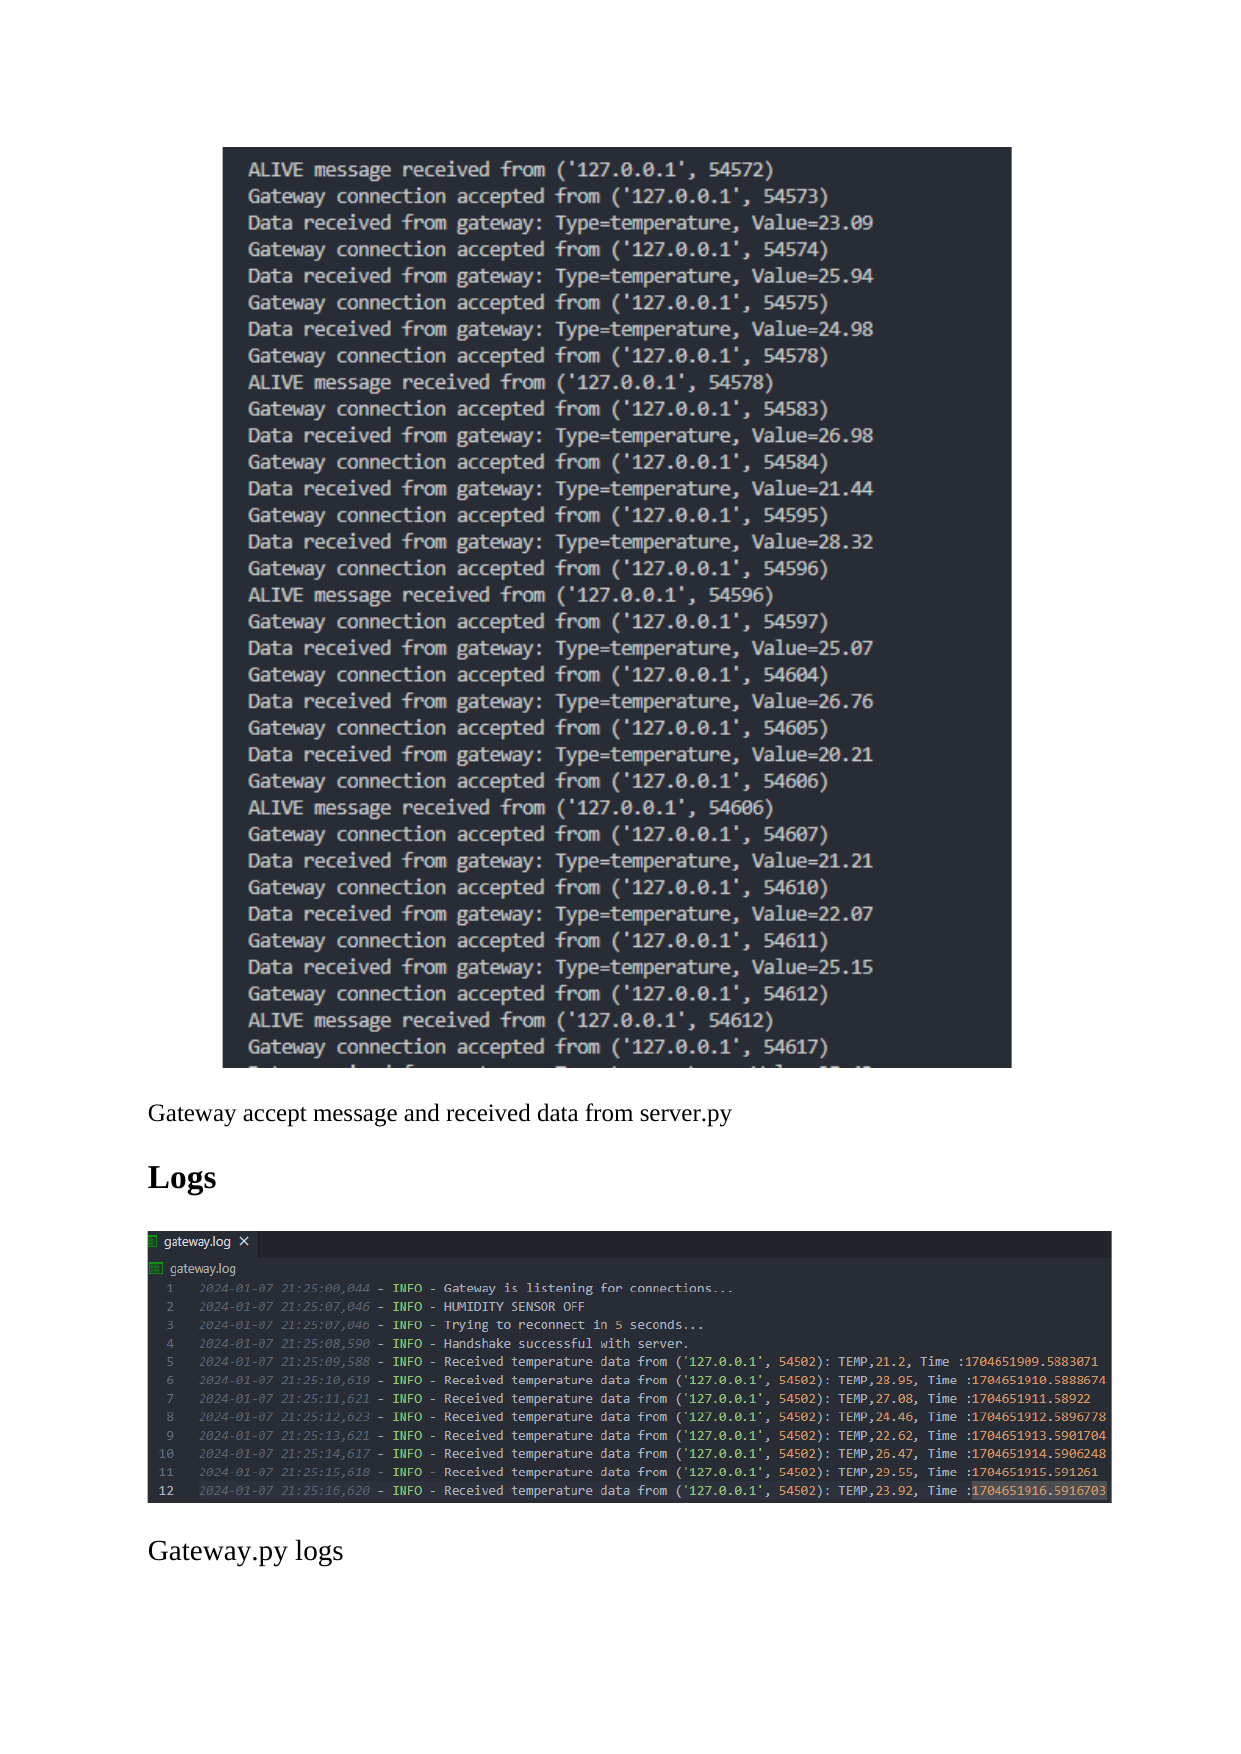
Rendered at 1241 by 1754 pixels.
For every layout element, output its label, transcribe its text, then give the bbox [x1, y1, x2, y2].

picture [222, 147, 1012, 1068]
text Logs [148, 1158, 1093, 1196]
text Gateway accept message and received data from server.py [148, 1098, 1093, 1127]
text Gateway.py logs [148, 1533, 1093, 1566]
picture [147, 1231, 1112, 1503]
